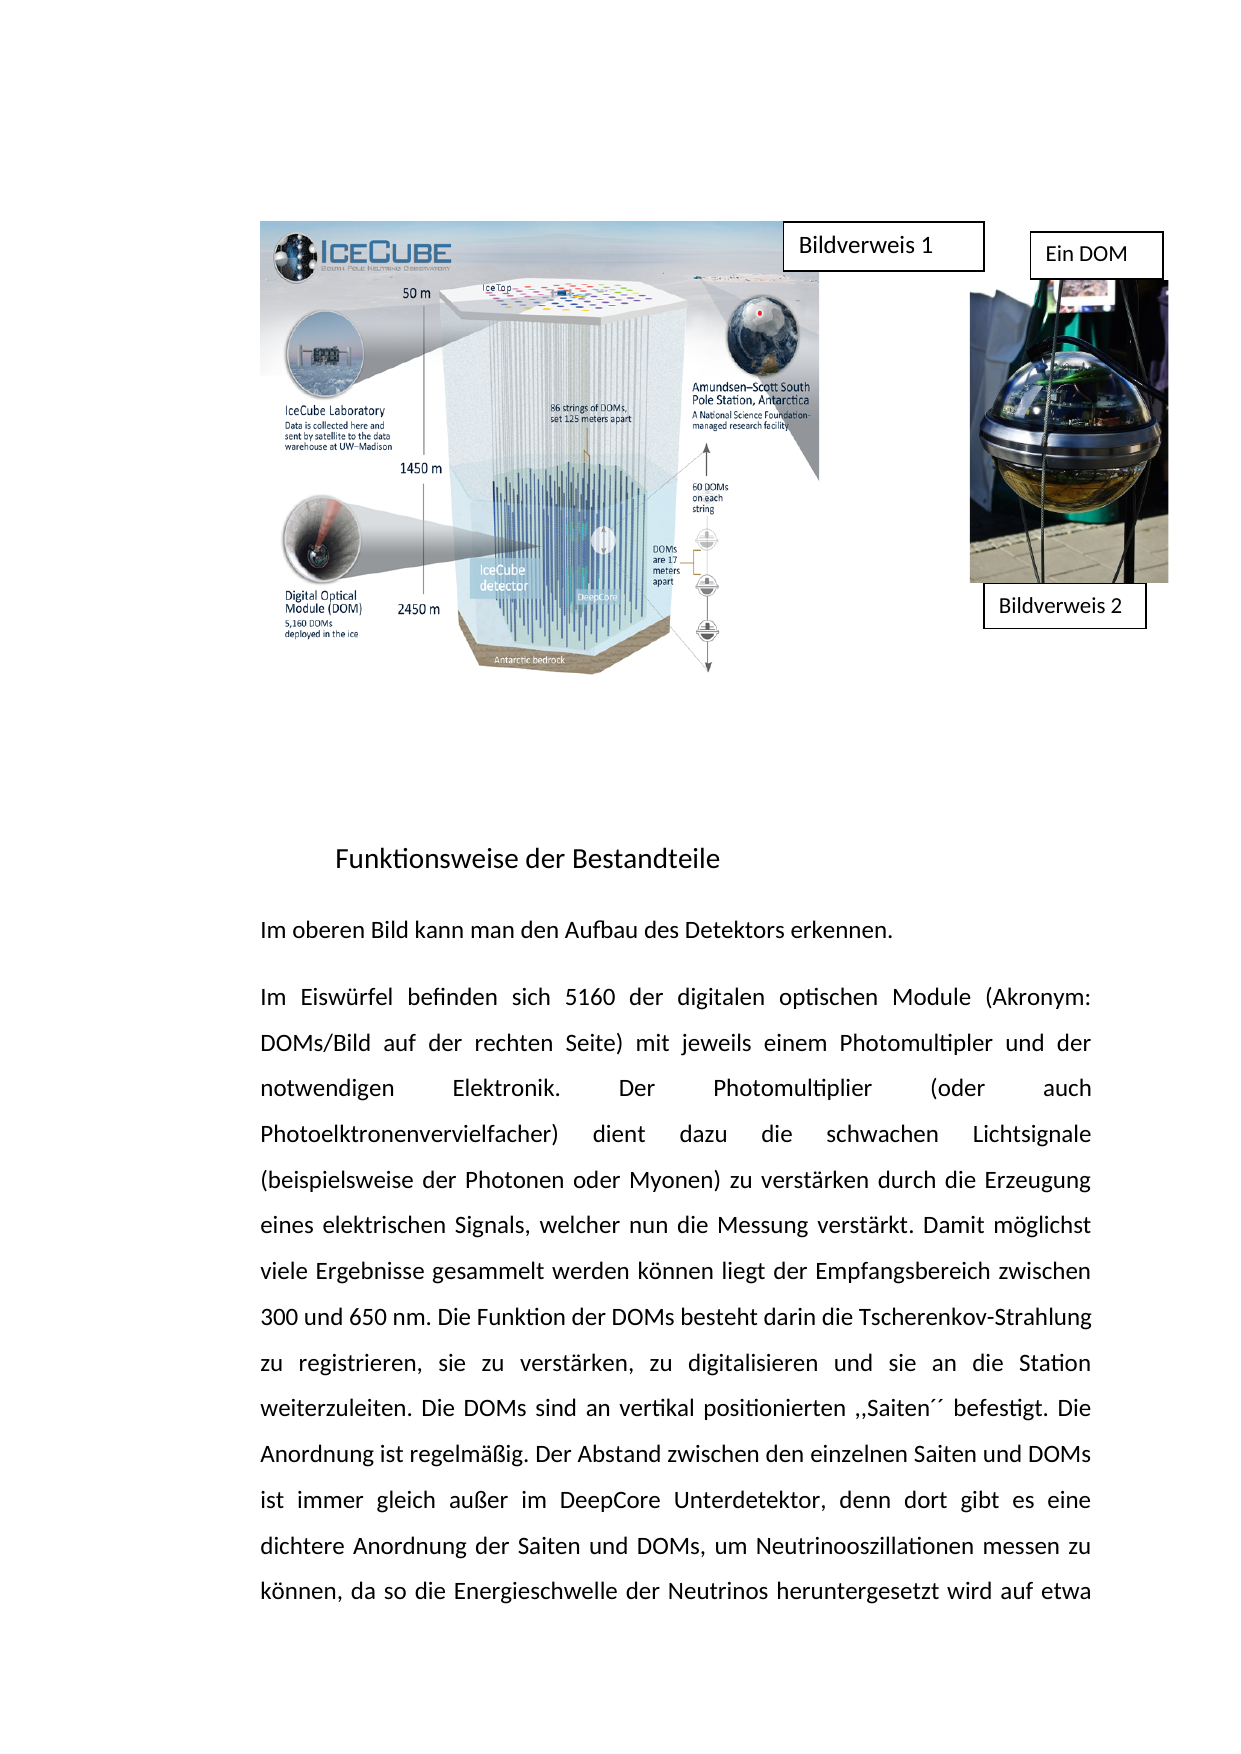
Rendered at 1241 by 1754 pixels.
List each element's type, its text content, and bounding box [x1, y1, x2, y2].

text Funktionsweise der Bestandteile [335, 840, 1093, 876]
picture [968, 280, 1168, 580]
picture [260, 221, 820, 694]
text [260, 981, 1093, 1606]
text Im oberen Bild kann man den Aufbau des Detektors erkennen. [260, 914, 1093, 945]
